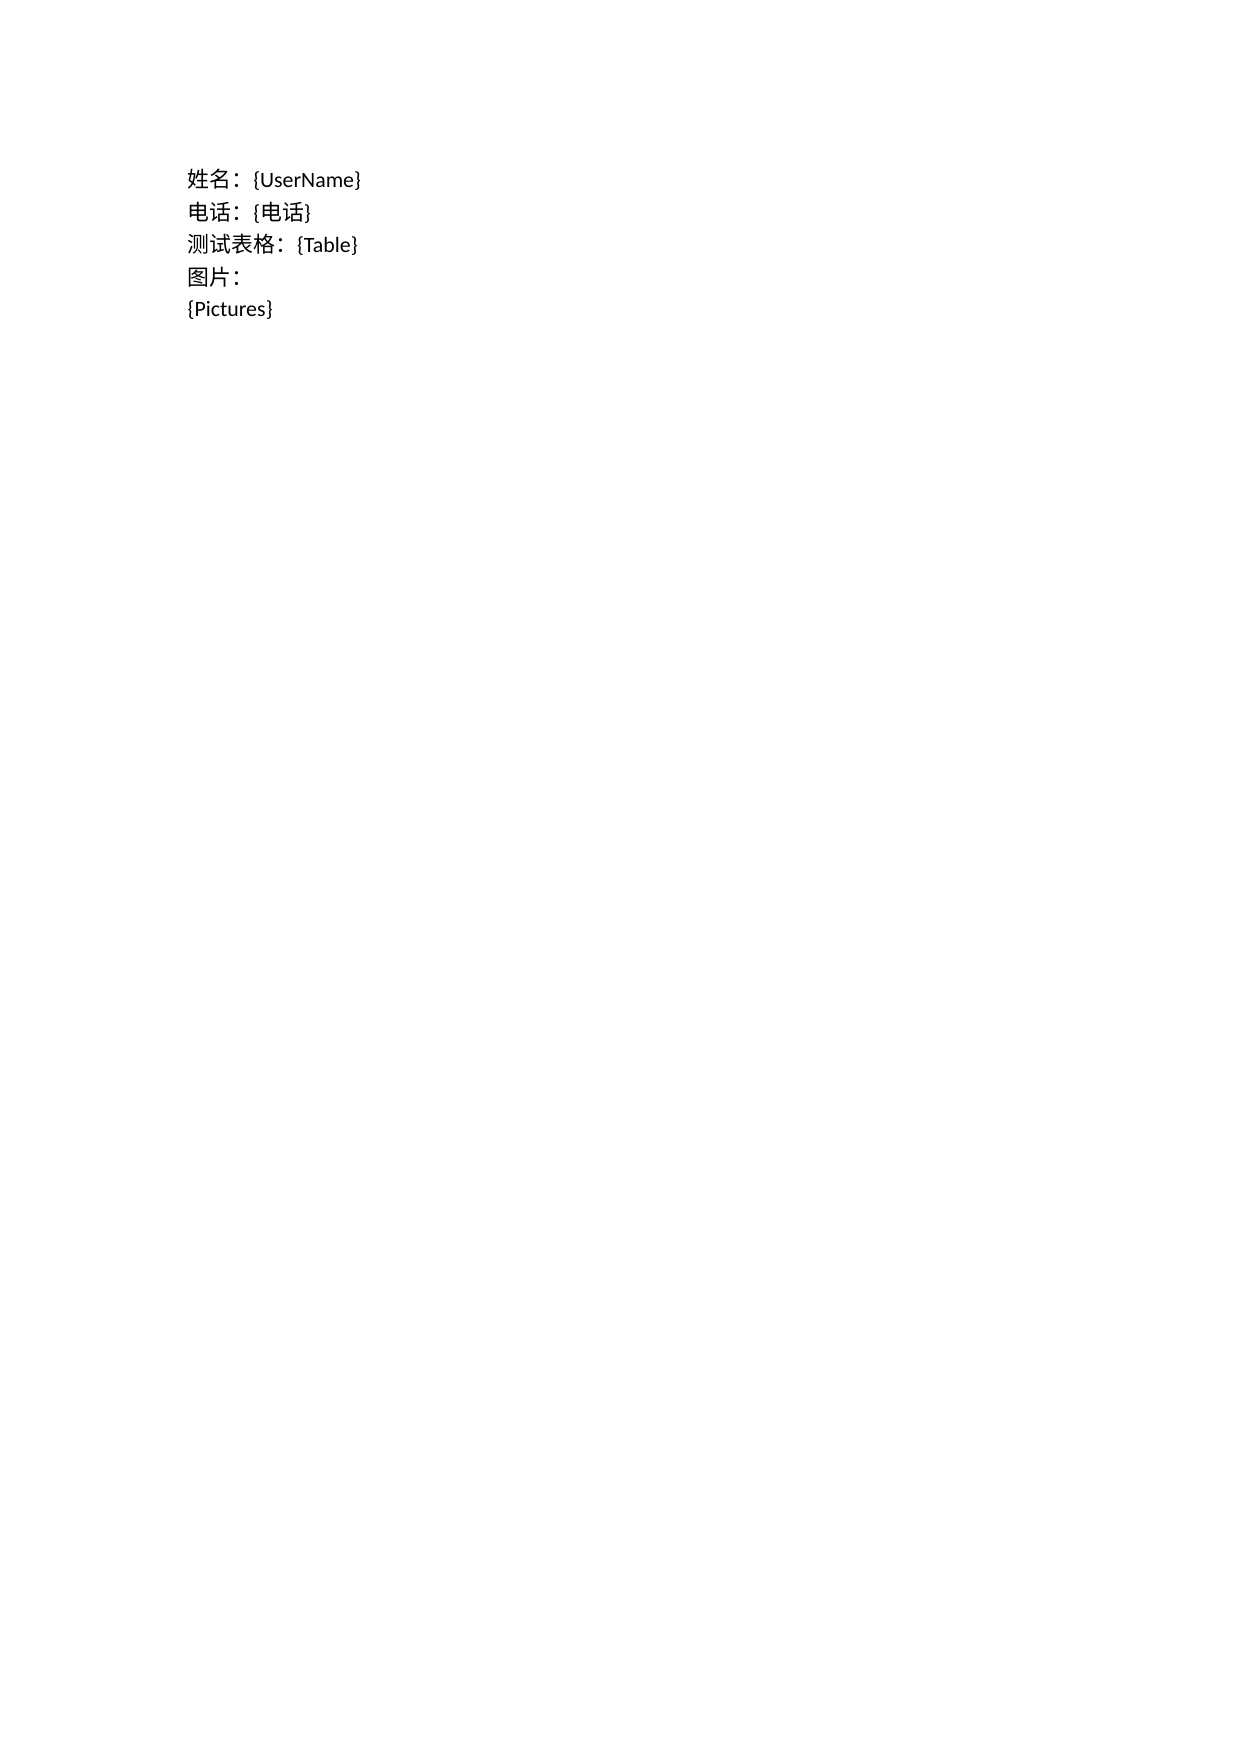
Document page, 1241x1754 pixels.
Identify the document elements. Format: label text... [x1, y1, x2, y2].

text 测试表格：{Table} [187, 227, 1053, 259]
text {Pictures} [187, 292, 1053, 324]
text 图片： [187, 259, 1053, 292]
text 姓名：{UserName} [187, 162, 1053, 194]
text 电话：{电话} [187, 194, 1053, 227]
